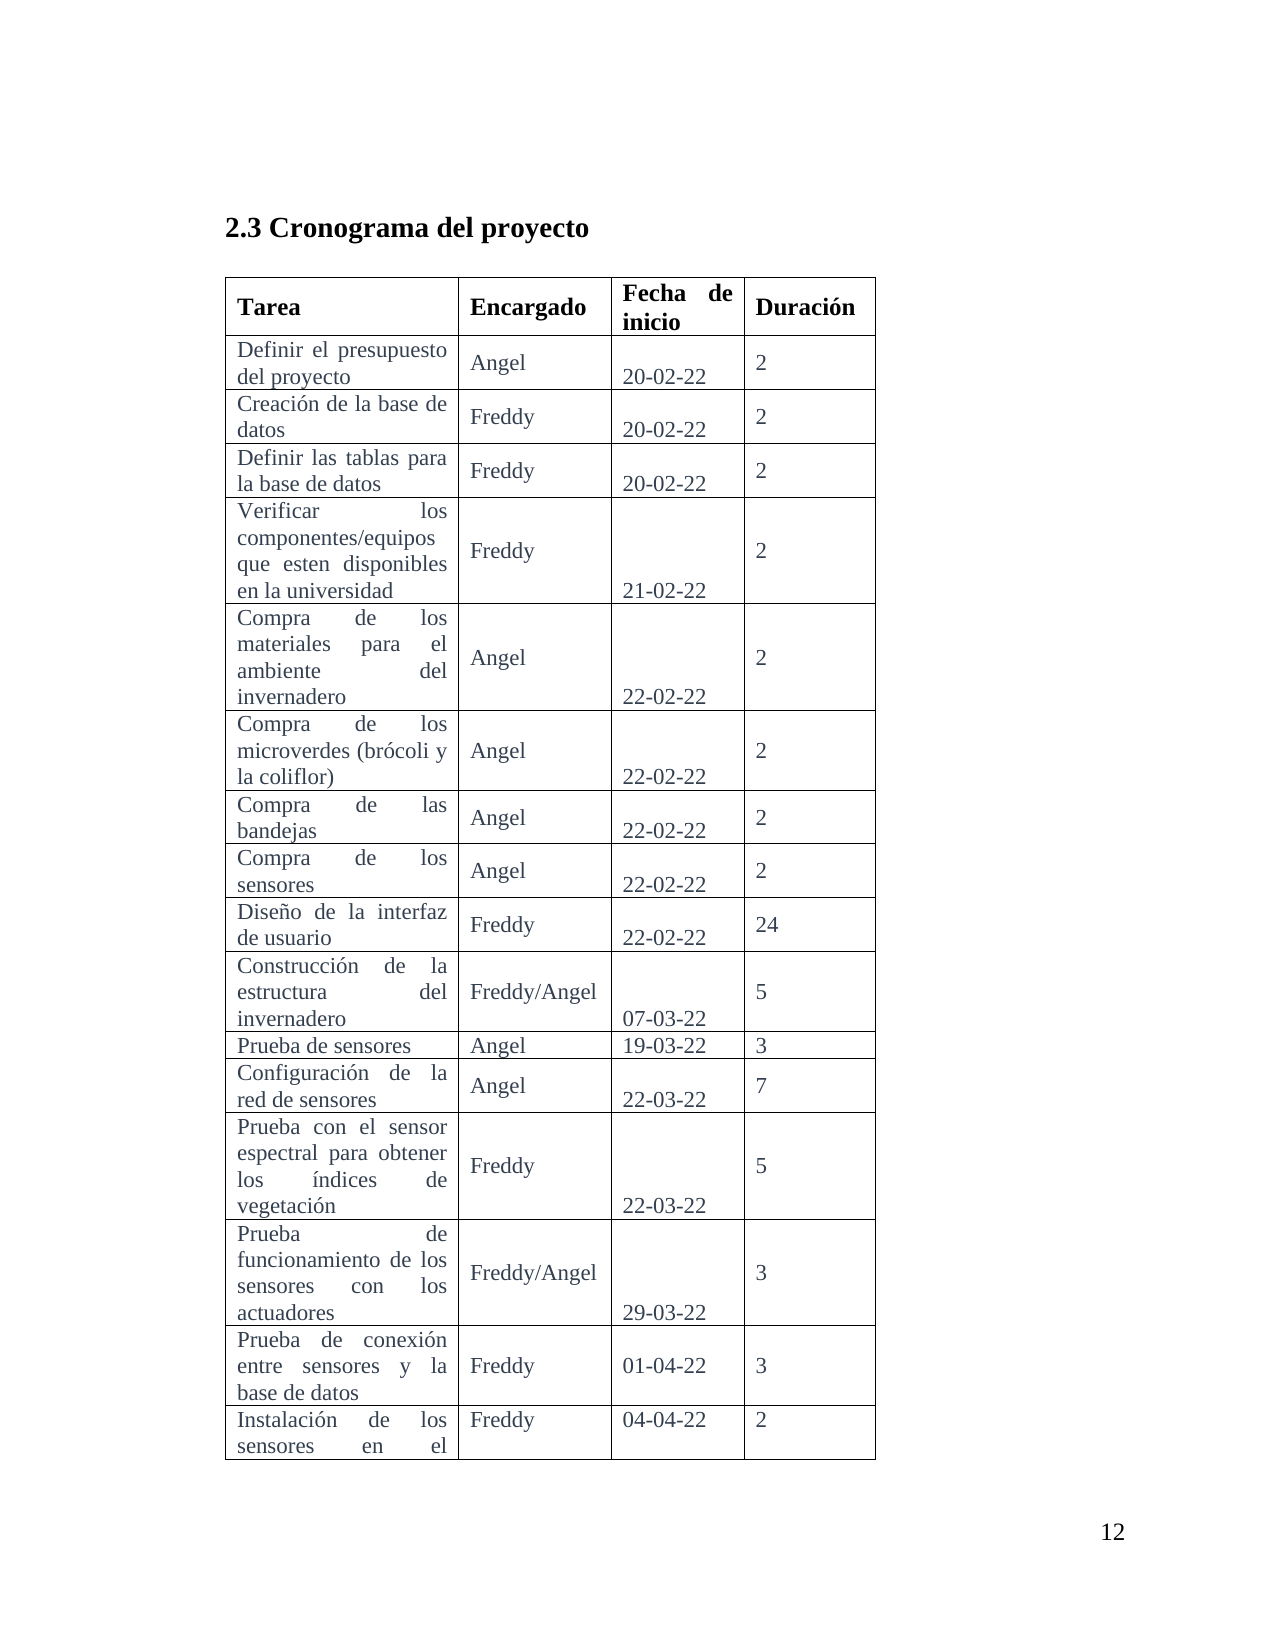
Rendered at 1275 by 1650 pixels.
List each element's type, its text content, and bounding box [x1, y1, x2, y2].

table_cell Prueba con el sensor espectral para obtener los índices de vegetación [226, 1113, 458, 1218]
table_cell 21-02-22 [612, 498, 744, 603]
table_cell Freddy/Angel [459, 1220, 611, 1325]
table_cell Angel [459, 336, 611, 389]
table_cell 22-02-22 [612, 711, 744, 789]
table_cell 2 [745, 791, 875, 843]
table_cell 07-03-22 [612, 952, 744, 1031]
table_cell Freddy [459, 1406, 611, 1459]
table_cell Freddy [459, 444, 611, 497]
table_cell Verificar los componentes/equipos que esten disponibles en la universidad [226, 498, 458, 603]
table_cell Freddy [459, 390, 611, 443]
table_cell 20-02-22 [612, 390, 744, 443]
table_cell 22-02-22 [612, 791, 744, 843]
table_cell Construcción de la estructura del invernadero [226, 952, 458, 1031]
table_cell 2 [745, 604, 875, 709]
table_cell Prueba de funcionamiento de los sensores con los actuadores [226, 1220, 458, 1325]
table_cell Definir las tablas para la base de datos [226, 444, 458, 497]
table_cell Freddy [459, 898, 611, 951]
table_cell 24 [745, 898, 875, 951]
table_cell Freddy [459, 1113, 611, 1218]
table_cell Configuración de la red de sensores [226, 1059, 458, 1112]
table_cell 22-03-22 [612, 1059, 744, 1112]
table_cell 01-04-22 [612, 1326, 744, 1405]
table_cell 3 [745, 1326, 875, 1405]
table_cell Creación de la base de datos [226, 390, 458, 443]
table_cell Angel [459, 791, 611, 843]
table_cell 22-02-22 [612, 604, 744, 709]
table_header Encargado [459, 278, 611, 335]
table_header Fecha de inicio [612, 278, 744, 335]
table_cell 5 [745, 952, 875, 1031]
table_cell Prueba de sensores [226, 1032, 458, 1058]
table_cell Compra de los microverdes (brócoli y la coliflor) [226, 711, 458, 789]
table_cell 2 [745, 498, 875, 603]
table_cell 19-03-22 [612, 1032, 744, 1058]
table_cell 2 [745, 711, 875, 789]
table_cell 3 [745, 1032, 875, 1058]
table_cell 22-02-22 [612, 898, 744, 951]
table_header Tarea [226, 278, 458, 335]
table_header Duración [745, 278, 875, 335]
table_cell 2 [745, 336, 875, 389]
table_cell Freddy [459, 498, 611, 603]
table_cell Angel [459, 1059, 611, 1112]
table_cell Angel [459, 604, 611, 709]
table_cell 2 [745, 390, 875, 443]
table_cell Definir el presupuesto del proyecto [226, 336, 458, 389]
table_cell Angel [459, 711, 611, 789]
table_cell 20-02-22 [612, 336, 744, 389]
table_cell Freddy/Angel [459, 952, 611, 1031]
table_cell 2 [745, 1406, 875, 1459]
table_cell Diseño de la interfaz de usuario [226, 898, 458, 951]
table_cell Angel [459, 1032, 611, 1058]
table_cell Prueba de conexión entre sensores y la base de datos [226, 1326, 458, 1405]
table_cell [226, 1406, 458, 1459]
text 2.3 Cronograma del proyecto [225, 210, 1125, 243]
table_cell 2 [745, 844, 875, 897]
table_cell Compra de los materiales para el ambiente del invernadero [226, 604, 458, 709]
table_cell Compra de los sensores [226, 844, 458, 897]
table_cell 22-02-22 [612, 844, 744, 897]
table_cell Angel [459, 844, 611, 897]
table_cell Freddy [459, 1326, 611, 1405]
table_cell 7 [745, 1059, 875, 1112]
table_cell 22-03-22 [612, 1113, 744, 1218]
table_cell 04-04-22 [612, 1406, 744, 1459]
table_cell Compra de las bandejas [226, 791, 458, 843]
table_cell 3 [745, 1220, 875, 1325]
table_cell 2 [745, 444, 875, 497]
table_cell 20-02-22 [612, 444, 744, 497]
table_cell 29-03-22 [612, 1220, 744, 1325]
table_cell 5 [745, 1113, 875, 1218]
